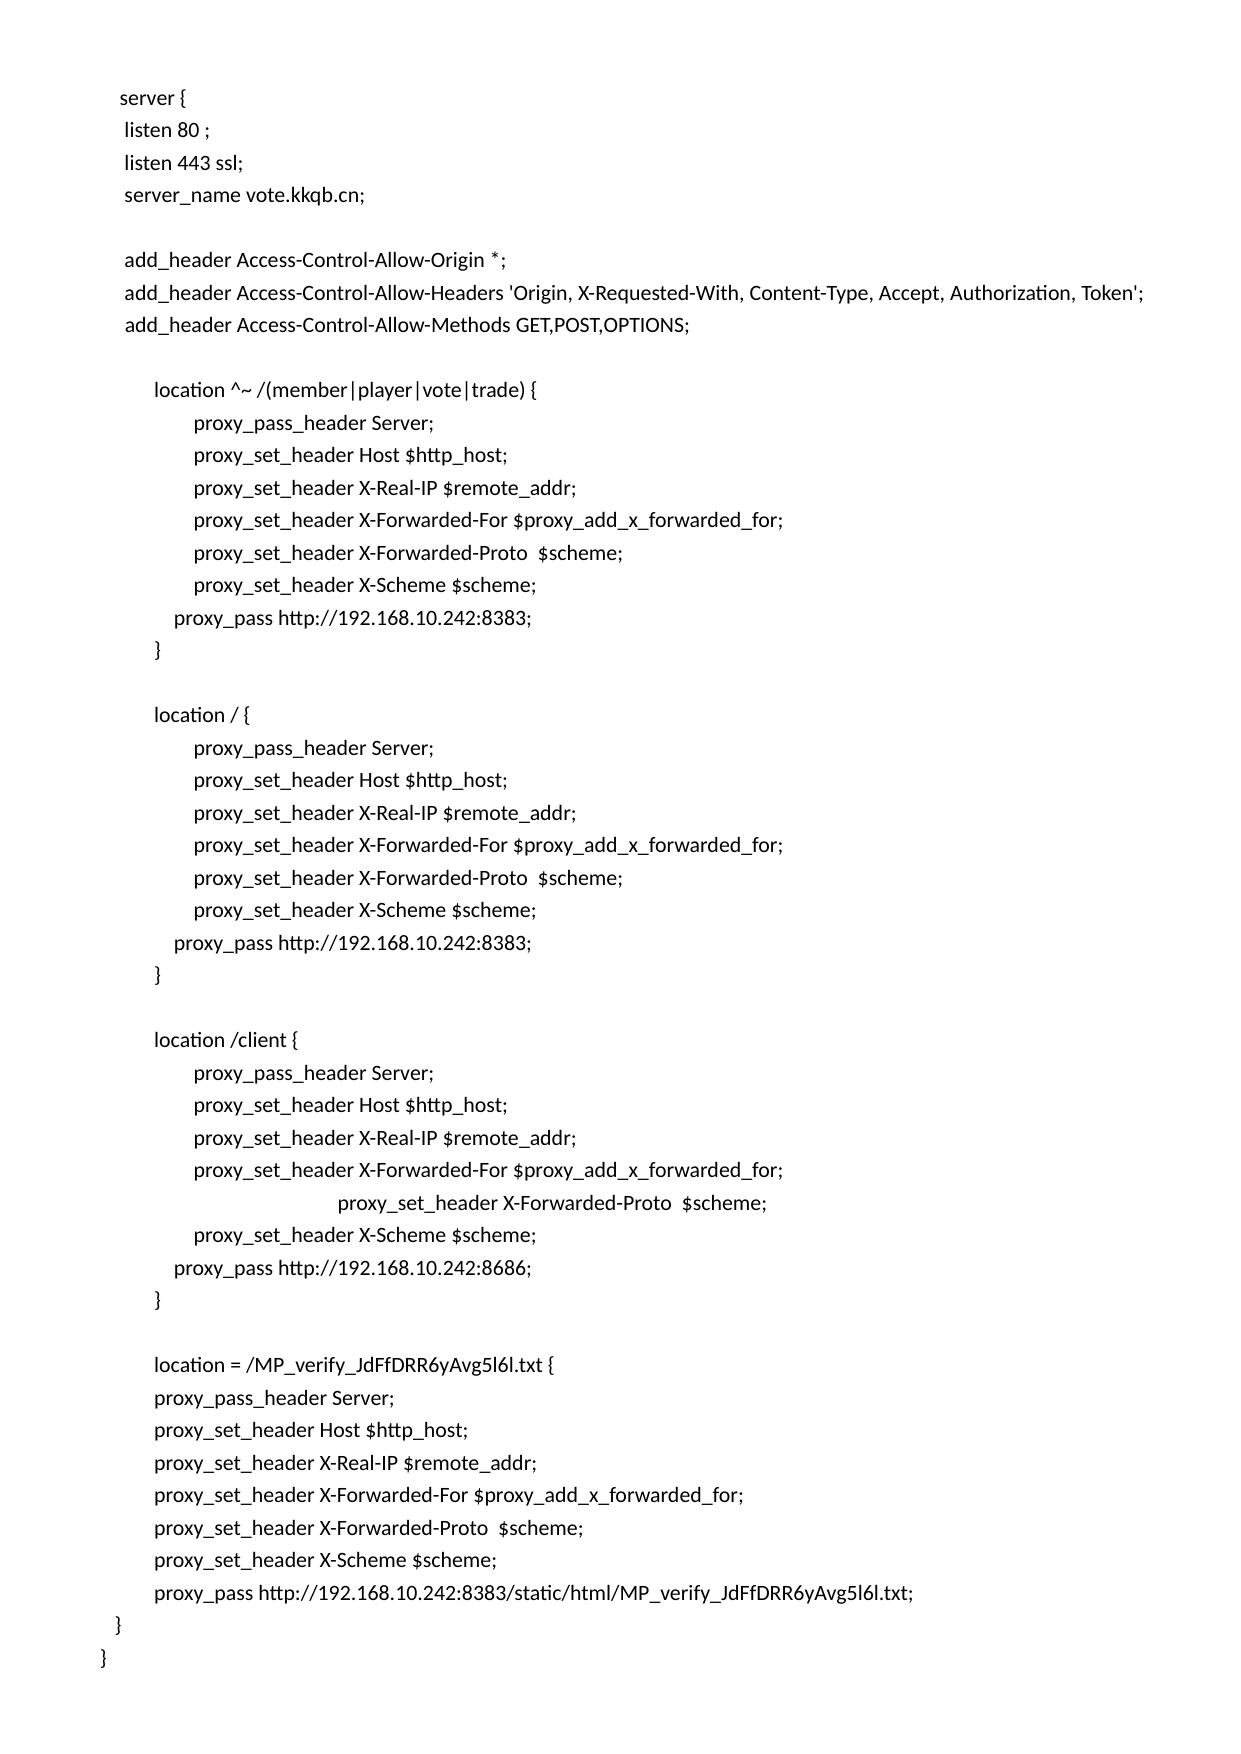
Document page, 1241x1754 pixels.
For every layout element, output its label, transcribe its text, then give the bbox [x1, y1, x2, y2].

text proxy_pass_header Server; [75, 1381, 1165, 1413]
text server { [75, 81, 1165, 113]
text proxy_pass http://192.168.10.242:8383; [75, 601, 1165, 633]
text } [75, 1608, 1165, 1641]
text } [75, 633, 1165, 666]
text server_name vote.kkqb.cn; [75, 178, 1165, 211]
text add_header Access-Control-Allow-Methods GET,POST,OPTIONS; [75, 308, 1165, 341]
text proxy_set_header Host $http_host; [75, 1413, 1165, 1446]
text proxy_set_header X-Scheme $scheme; [75, 1218, 1165, 1251]
text proxy_pass_header Server; [75, 731, 1165, 763]
text proxy_set_header X-Forwarded-For $proxy_add_x_forwarded_for; [75, 828, 1165, 861]
text proxy_set_header Host $http_host; [75, 763, 1165, 796]
text proxy_set_header X-Real-IP $remote_addr; [75, 471, 1165, 503]
text listen 80 ; [75, 113, 1165, 146]
text proxy_set_header X-Forwarded-For $proxy_add_x_forwarded_for; [75, 1153, 1165, 1186]
text proxy_set_header X-Forwarded-Proto $scheme; [75, 536, 1165, 568]
text proxy_pass http://192.168.10.242:8383; [75, 926, 1165, 958]
text add_header Access-Control-Allow-Headers 'Origin, X-Requested-With, Content-Type, Accept, Authorization, Token'; [75, 276, 1165, 308]
text proxy_pass_header Server; [75, 1056, 1165, 1088]
text proxy_set_header Host $http_host; [75, 438, 1165, 471]
text proxy_pass_header Server; [75, 406, 1165, 438]
text location / { [75, 698, 1165, 731]
text proxy_set_header X-Forwarded-For $proxy_add_x_forwarded_for; [75, 503, 1165, 536]
text } [75, 1283, 1165, 1316]
text proxy_set_header X-Scheme $scheme; [75, 1543, 1165, 1576]
text proxy_set_header X-Forwarded-Proto $scheme; [75, 1186, 1165, 1218]
text proxy_set_header X-Real-IP $remote_addr; [75, 1121, 1165, 1153]
text location ^~ /(member|player|vote|trade) { [75, 373, 1165, 406]
text proxy_set_header X-Forwarded-For $proxy_add_x_forwarded_for; [75, 1478, 1165, 1511]
text proxy_set_header X-Scheme $scheme; [75, 568, 1165, 601]
text proxy_set_header X-Real-IP $remote_addr; [75, 1446, 1165, 1478]
text add_header Access-Control-Allow-Origin *; [75, 243, 1165, 276]
text proxy_pass http://192.168.10.242:8383/static/html/MP_verify_JdFfDRR6yAvg5l6l.txt; [75, 1576, 1165, 1608]
text proxy_pass http://192.168.10.242:8686; [75, 1251, 1165, 1283]
text proxy_set_header Host $http_host; [75, 1088, 1165, 1121]
text proxy_set_header X-Scheme $scheme; [75, 893, 1165, 926]
text proxy_set_header X-Real-IP $remote_addr; [75, 796, 1165, 828]
text } [75, 958, 1165, 991]
text location = /MP_verify_JdFfDRR6yAvg5l6l.txt { [75, 1348, 1165, 1381]
text proxy_set_header X-Forwarded-Proto $scheme; [75, 861, 1165, 893]
text proxy_set_header X-Forwarded-Proto $scheme; [75, 1511, 1165, 1543]
text location /client { [75, 1023, 1165, 1056]
text } [75, 1641, 1165, 1673]
text listen 443 ssl; [75, 146, 1165, 178]
